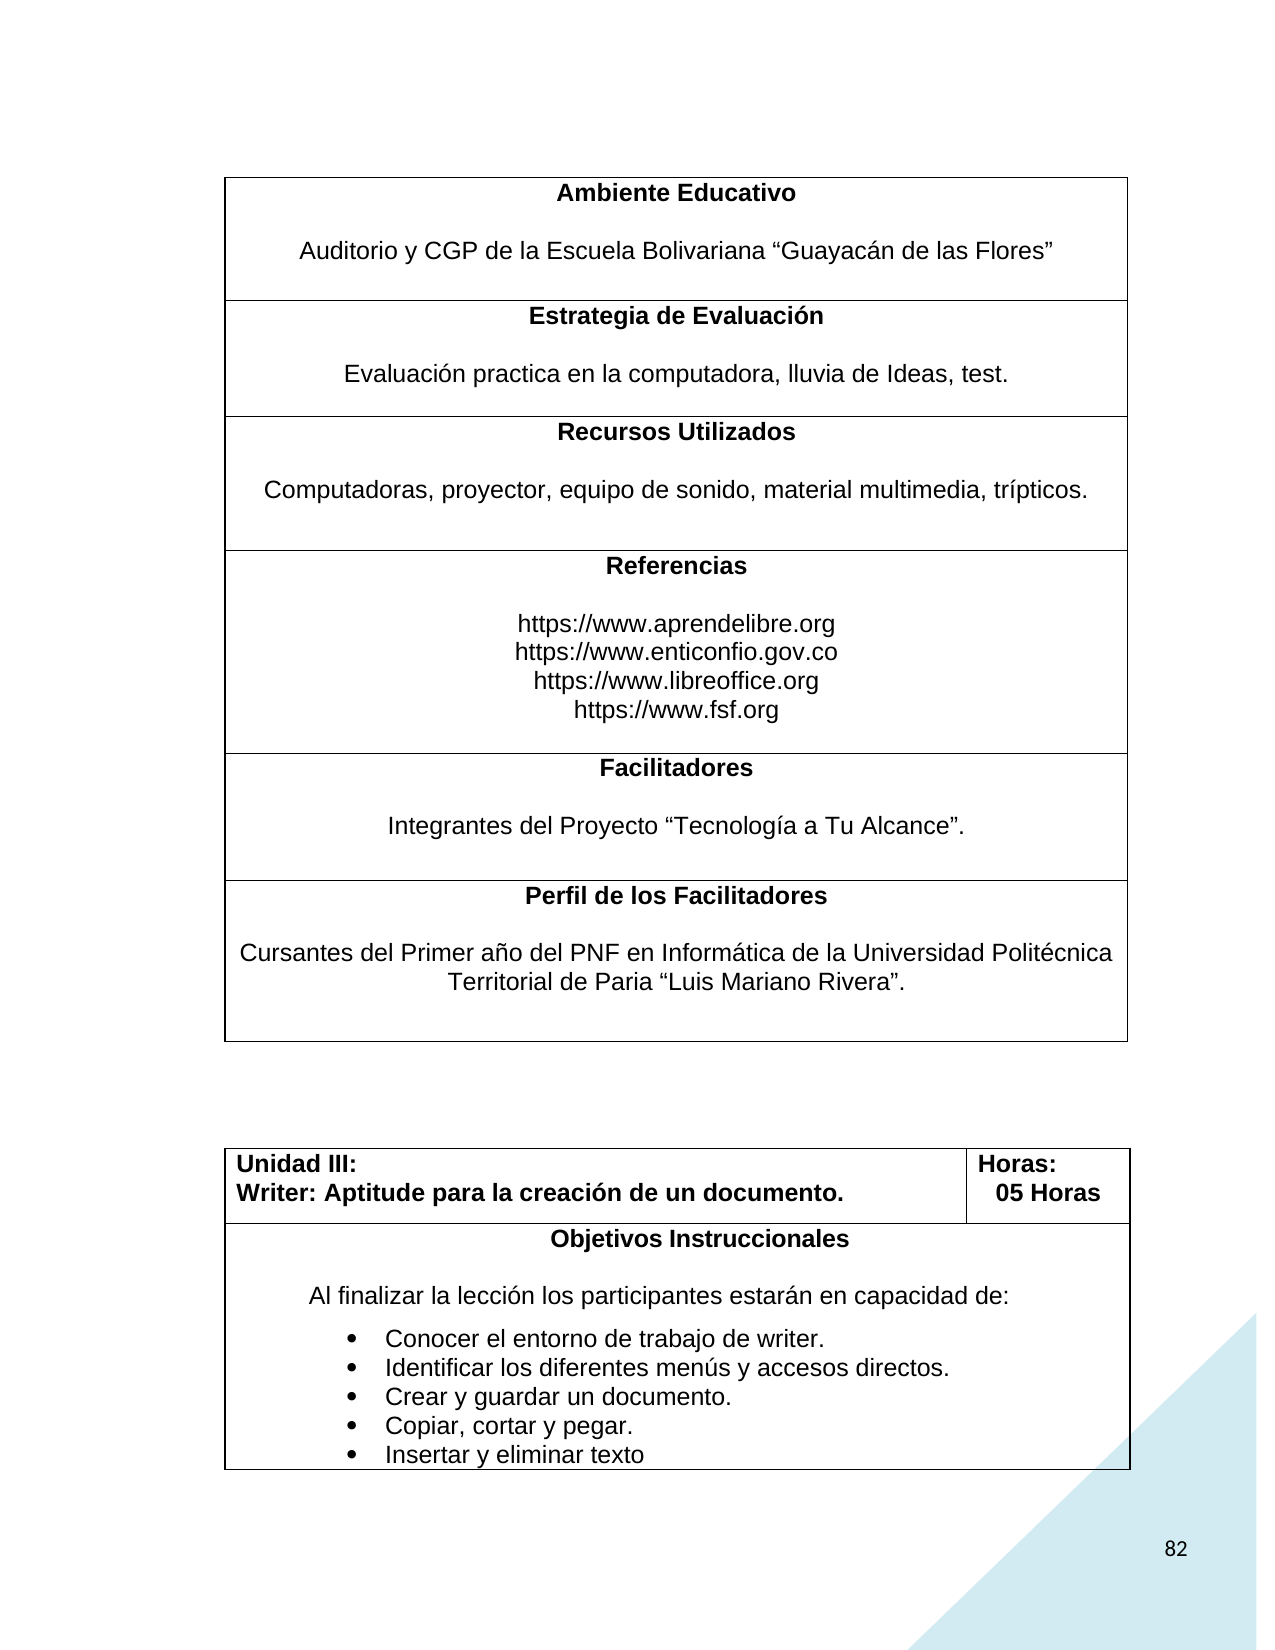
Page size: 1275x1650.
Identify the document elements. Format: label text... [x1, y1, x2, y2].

table_cell Referencias https://www.aprendelibre.org https://www.enticonfio.gov.co https://www.libreoffice.org https://www.fsf.org [226, 551, 1127, 752]
table_header Horas: 05 Horas [967, 1149, 1129, 1223]
table_cell Facilitadores Integrantes del Proyecto “Tecnología a Tu Alcance”. [226, 754, 1127, 880]
table_cell Estrategia de Evaluación Evaluación practica en la computadora, lluvia de Ideas, test. [226, 301, 1127, 416]
table_cell Ambiente Educativo Auditorio y CGP de la Escuela Bolivariana “Guayacán de las Flores” [226, 178, 1127, 300]
table_cell Perfil de los Facilitadores Cursantes del Primer año del PNF en Informática de la Universidad Politécnica Territorial de Paria “Luis Mariano Rivera”. [226, 881, 1127, 1041]
table_cell Recursos Utilizados Computadoras, proyector, equipo de sonido, material multimedia, trípticos. [226, 417, 1127, 550]
table_header Unidad III: Writer: Aptitude para la creación de un documento. [226, 1149, 966, 1223]
